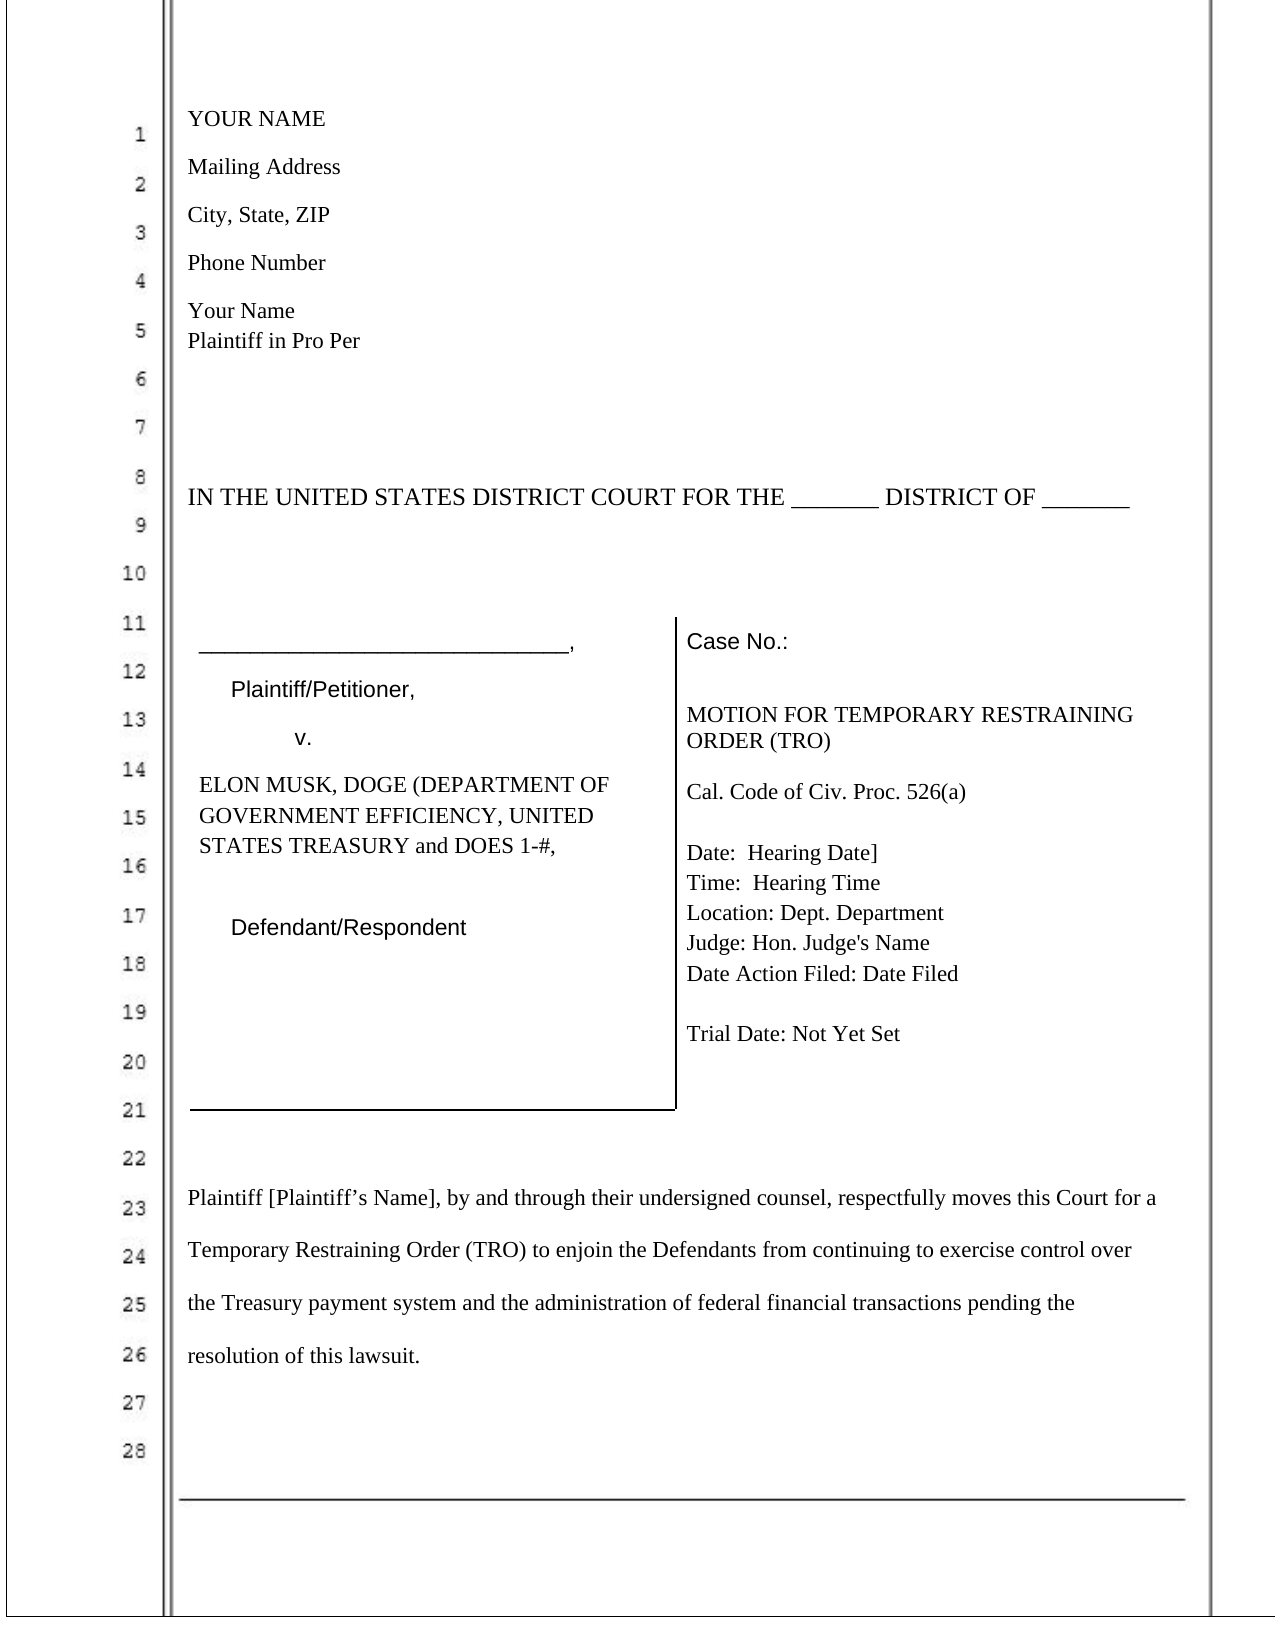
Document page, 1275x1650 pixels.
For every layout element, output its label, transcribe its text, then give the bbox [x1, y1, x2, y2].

text Plaintiff in Pro Per [112, 327, 1162, 353]
text Your Name [112, 297, 1162, 323]
table_header Case No.: MOTION FOR TEMPORARY RESTRAINING ORDER (TRO) Cal. Code of Civ. Proc. 526(a) Date: Hearing Date] Time: Hearing Time Location: Dept. Department Judge: Hon. Judge's Name Date Action Filed: Date Filed Trial Date: Not Yet Set [677, 617, 1163, 1108]
text Phone Number [187, 249, 1191, 275]
text Mailing Address [187, 153, 1191, 179]
subtitle IN THE UNITED STATES DISTRICT COURT FOR THE _______ DISTRICT OF _______ [187, 482, 1162, 511]
picture [7, 0, 1275, 1616]
text City, State, ZIP [187, 201, 1191, 227]
text Plaintiff [Plaintiff’s Name], by and through their undersigned counsel, respectfully moves this Court for a Temporary Restraining Order (TRO) to enjoin the Defendants from continuing to exercise control over the Treasury payment system and the administration of federal financial transactions pending the resolution of this lawsuit. [187, 1183, 1162, 1368]
table_header _____________________________, Plaintiff/Petitioner, v. ELON MUSK, DOGE (DEPARTMENT OF GOVERNMENT EFFICIENCY, UNITED STATES TREASURY and DOES 1-#, Defendant/Respondent [190, 617, 675, 1108]
text YOUR NAME [187, 105, 1191, 132]
